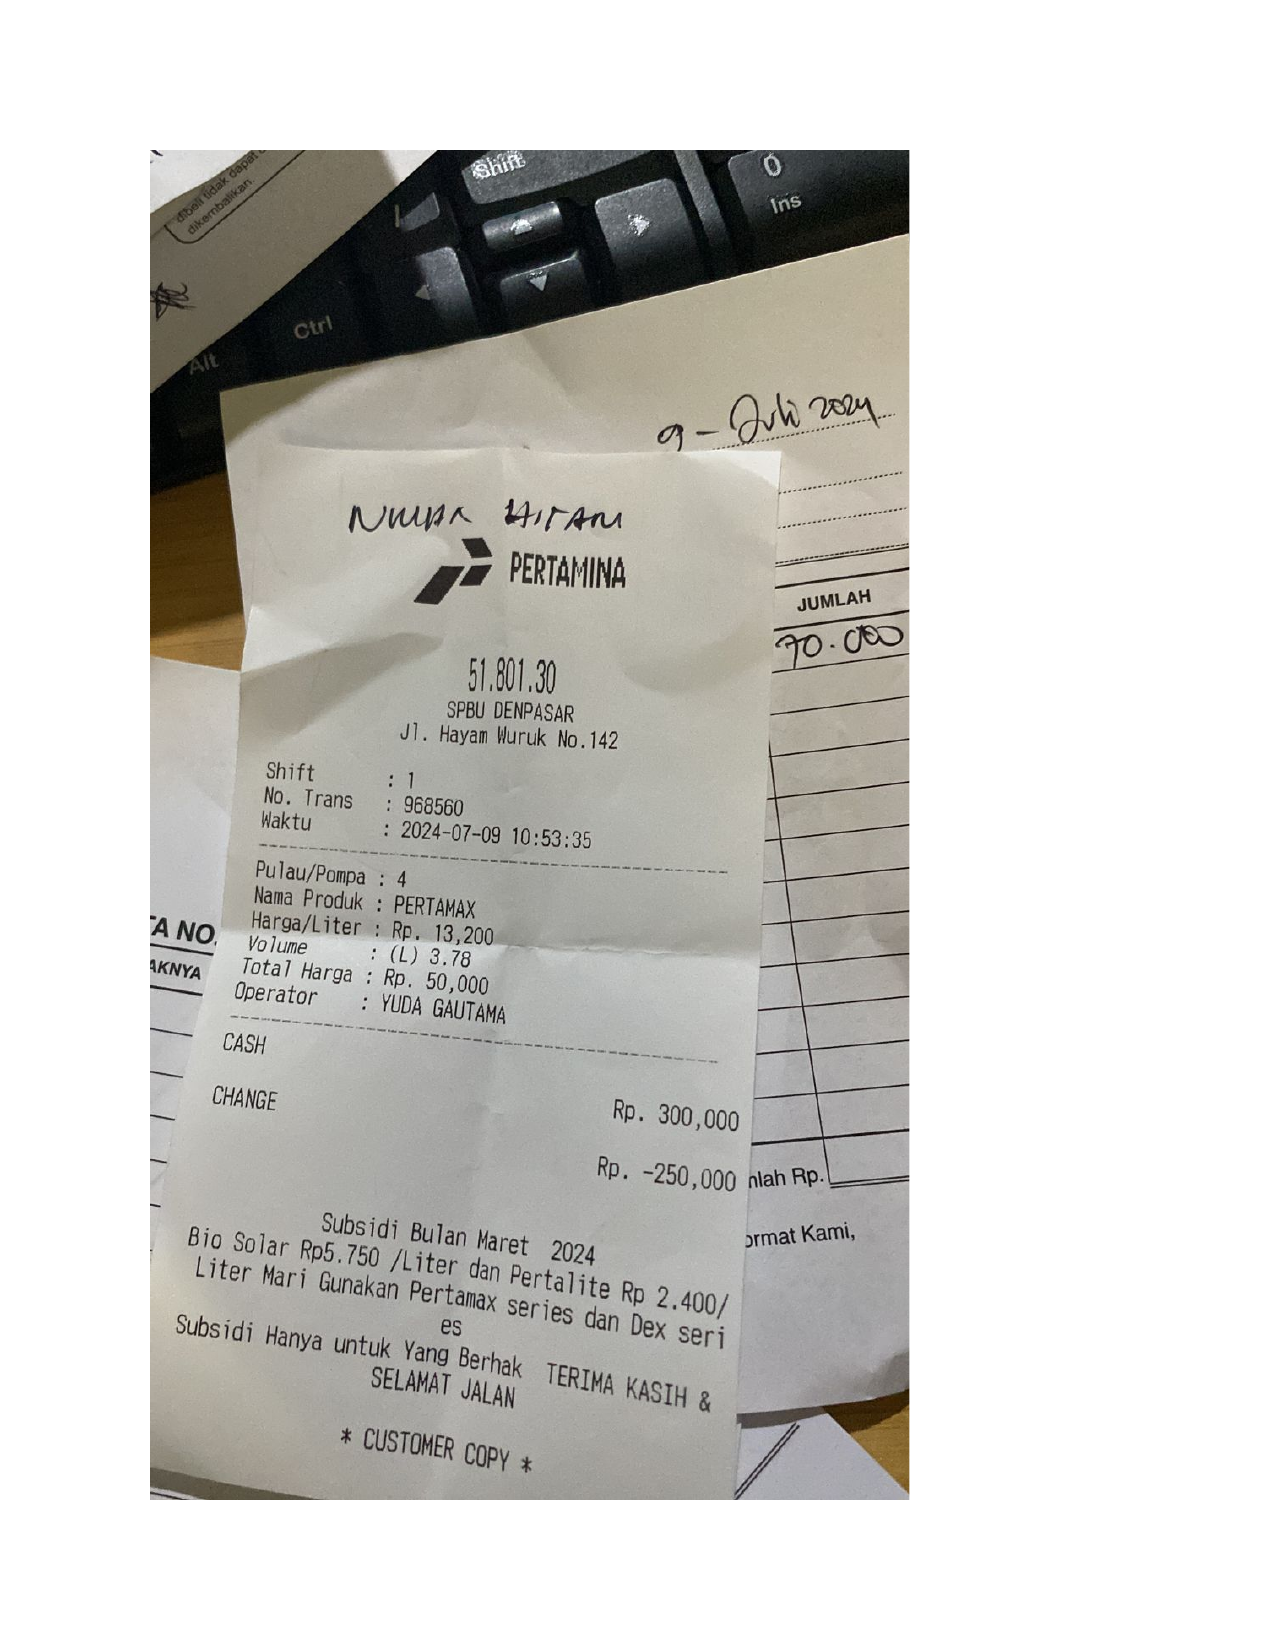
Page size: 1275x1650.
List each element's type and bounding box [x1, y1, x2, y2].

picture [150, 150, 910, 1500]
